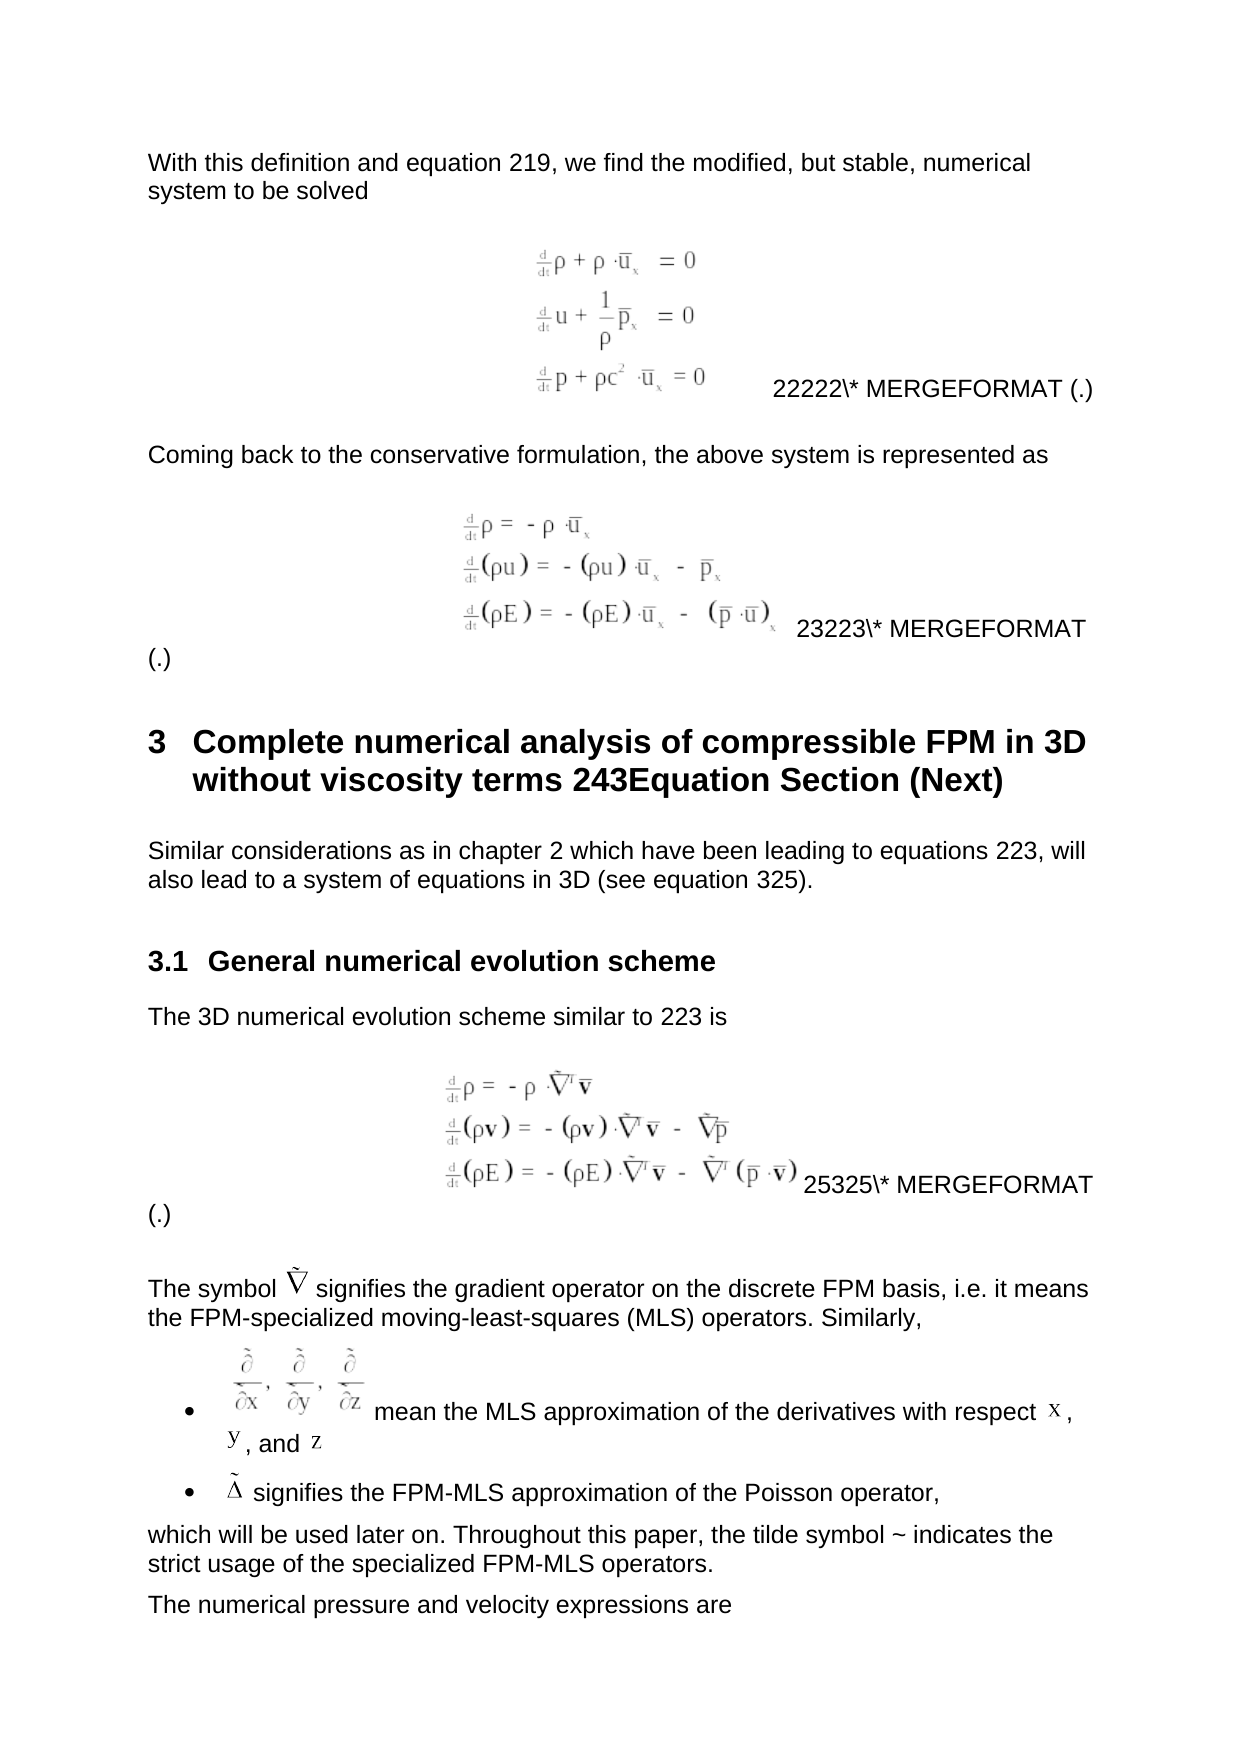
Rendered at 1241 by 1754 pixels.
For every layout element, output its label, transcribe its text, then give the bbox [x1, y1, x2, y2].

subtitle General numerical evolution scheme [148, 943, 1093, 977]
text The symbol signifies the gradient operator on the discrete FPM basis, i.e. it means the FPM-specialized moving-least-squares (MLS) operators. Similarly, [148, 1265, 1093, 1332]
text The numerical pressure and velocity expressions are [148, 1590, 1093, 1618]
text which will be used later on. Throughout this paper, the tilde symbol ~ indicates the strict usage of the specialized FPM-MLS operators. [148, 1520, 1093, 1577]
text The 3D numerical evolution scheme similar to is [148, 1002, 1093, 1031]
list signifies the FPM-MLS approximation of the Poisson operator, [185, 1471, 1093, 1507]
list mean the MLS approximation of the derivatives with respect , , and [185, 1344, 1093, 1458]
subtitle Complete numerical analysis of compressible FPM in 3D without viscosity terms [148, 722, 1093, 798]
text With this definition and equation , we find the modified, but stable, numerical system to be solved [148, 148, 1093, 205]
text Similar considerations as in chapter 2 which have been leading to equations , will also lead to a system of equations in 3D (see equation ). [148, 836, 1093, 893]
text Coming back to the conservative formulation, the above system is represented as [148, 440, 1093, 469]
